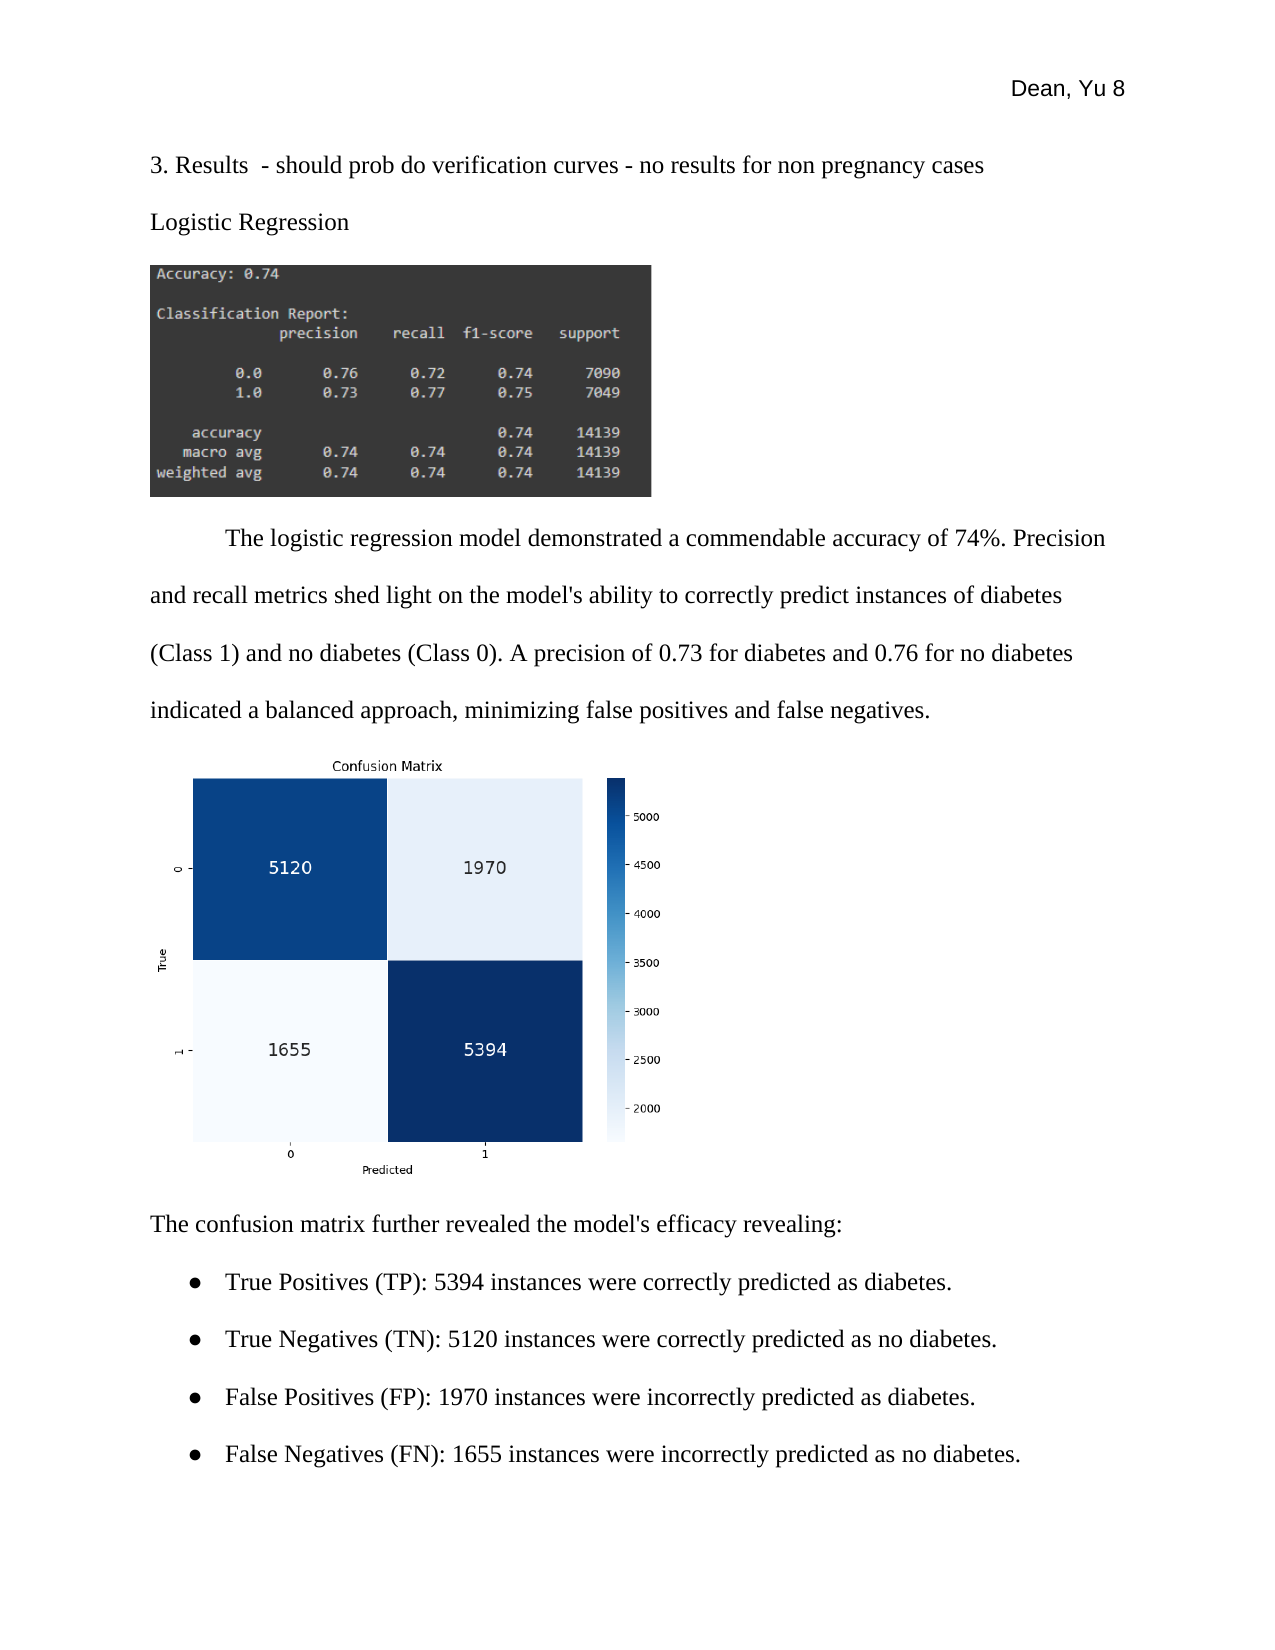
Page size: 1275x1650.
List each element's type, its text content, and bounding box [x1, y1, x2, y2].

list False Positives (FP): 1970 instances were incorrectly predicted as diabetes. [187, 1382, 1125, 1410]
list False Negatives (FN): 1655 instances were incorrectly predicted as no diabetes. [187, 1439, 1125, 1468]
picture [150, 752, 668, 1183]
text Logistic Regression [150, 207, 1125, 236]
list True Negatives (TN): 5120 instances were correctly predicted as no diabetes. [187, 1324, 1125, 1353]
text 3. Results - should prob do verification curves - no results for non pregnancy cases [150, 150, 1125, 179]
text The confusion matrix further revealed the model's efficacy revealing: [150, 1209, 1125, 1238]
list True Positives (TP): 5394 instances were correctly predicted as diabetes. [187, 1267, 1125, 1295]
picture [150, 265, 652, 497]
text The logistic regression model demonstrated a commendable accuracy of 74%. Precision and recall metrics shed light on the model's ability to correctly predict instances of diabetes (Class 1) and no diabetes (Class 0). A precision of 0.73 for diabetes and 0.76 for no diabetes indicated a balanced approach, minimizing false positives and false negatives. [150, 523, 1125, 724]
